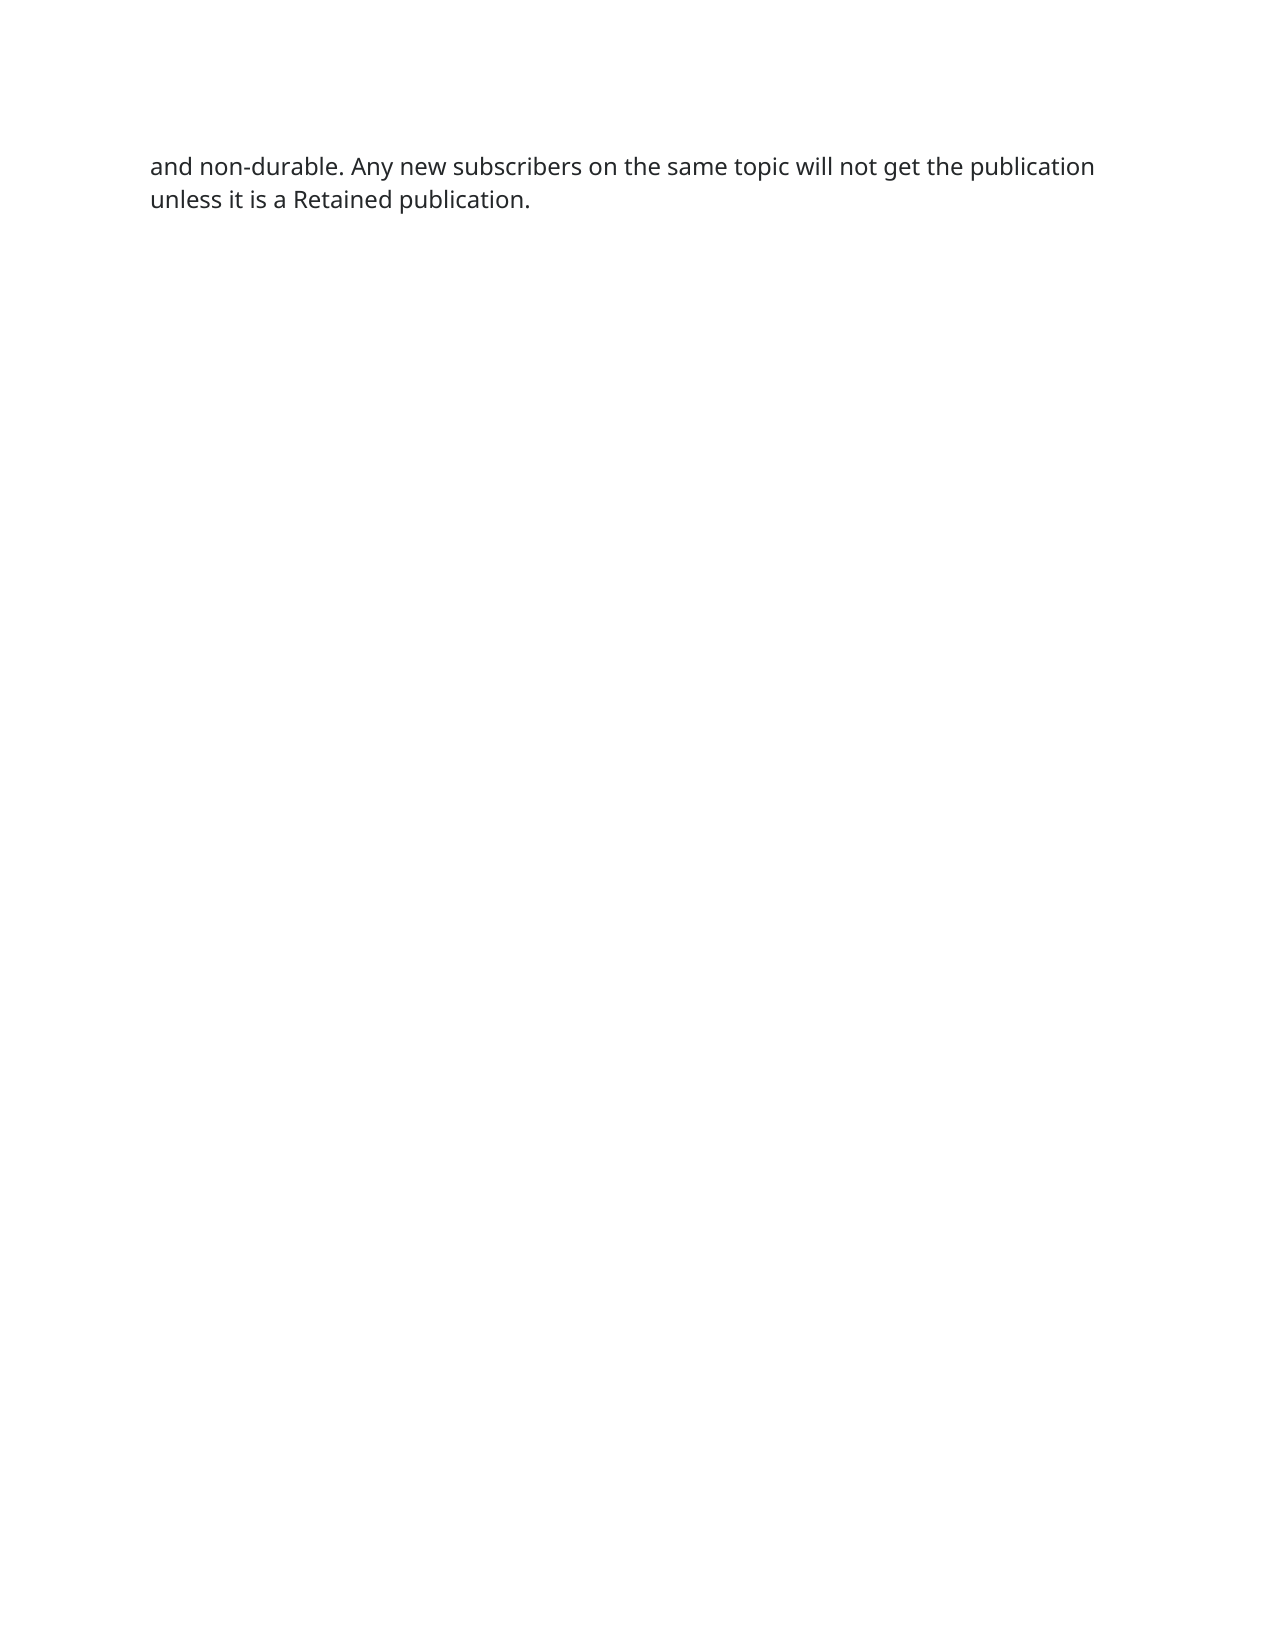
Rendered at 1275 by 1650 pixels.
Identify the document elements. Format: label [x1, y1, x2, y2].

text [150, 150, 1125, 215]
